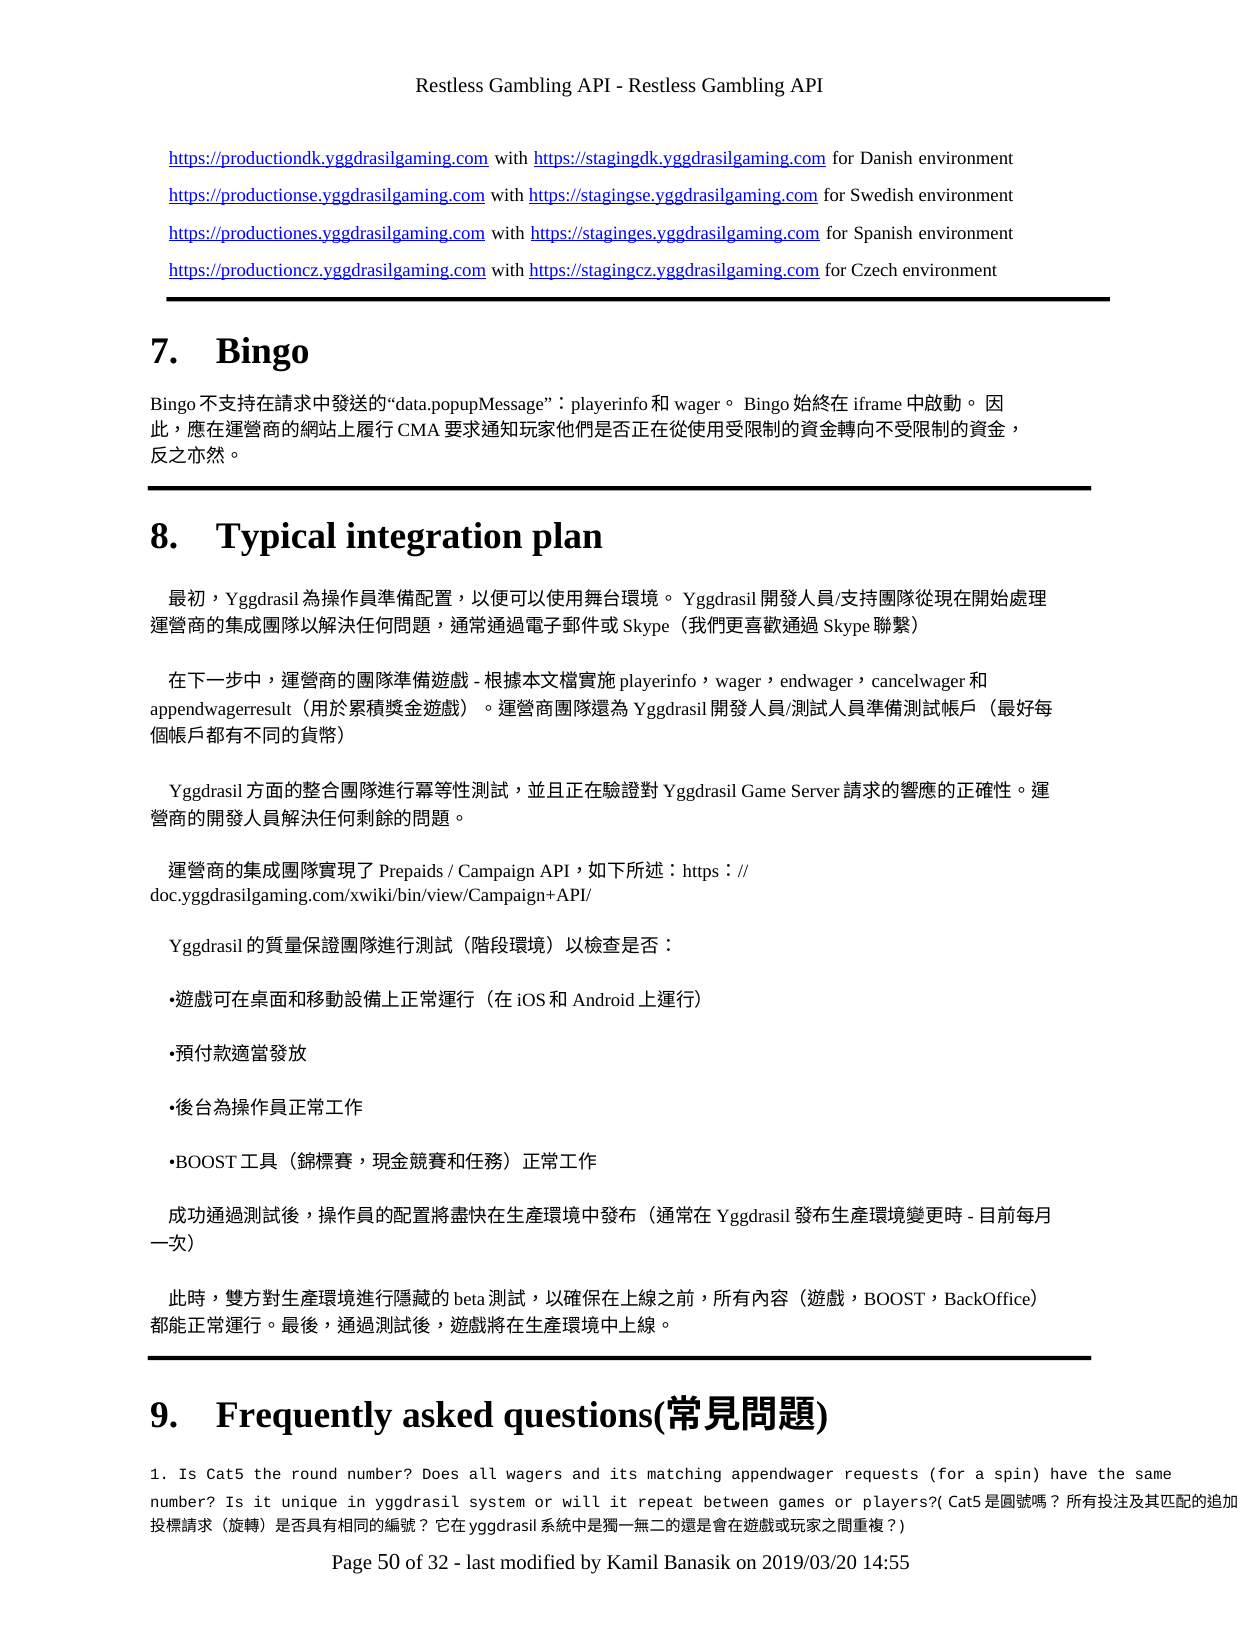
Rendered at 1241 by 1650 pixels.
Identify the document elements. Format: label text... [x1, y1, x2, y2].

text •遊戲可在桌面和移動設備上正常運行（在iOS和Android上運行） [150, 984, 1058, 1012]
text 在下一步中，運營商的團隊準備遊戲 - 根據本文檔實施playerinfo，wager，endwager，cancelwager和appendwagerresult（用於累積獎金遊戲）。運營商團隊還為Yggdrasil開發人員/測試人員準備測試帳戶（最好每個帳戶都有不同的貨幣） [150, 665, 1058, 748]
text Yggdrasil方面的整合團隊進行冪等性測試，並且正在驗證對Yggdrasil Game Server請求的響應的正確性。運營商的開發人員解決任何剩餘的問題。 [150, 775, 1058, 830]
subtitle Typical integration plan [150, 514, 1240, 557]
subtitle Frequently asked questions(常見問題) [150, 1383, 1240, 1438]
text 成功通過測試後，操作員的配置將盡快在生產環境中發布（通常在Yggdrasil發布生產環境變更時 - 目前每月一次） [150, 1201, 1058, 1256]
text Bingo不支持在請求中發送的“data.popupMessage”：playerinfo和wager。 Bingo始終在iframe中啟動。 因此，應在運營商的網站上履行CMA要求通知玩家他們是否正在從使用受限制的資金轉向不受限制的資金，反之亦然。 [150, 390, 1033, 468]
list Is Cat5 the round number? Does all wagers and its matching appendwager requests (for a spin) have the same number? Is it unique in yggdrasil system or will it repeat between games or players?( Cat5是圓號嗎？ 所有投注及其匹配的追加投標請求（旋轉）是否具有相同的編號？ 它在yggdrasil系統中是獨一無二的還是會在遊戲或玩家之間重複？) [150, 1467, 1240, 1536]
text •後台為操作員正常工作 [150, 1093, 1058, 1120]
text •預付款適當發放 [150, 1038, 1058, 1066]
subtitle Bingo [150, 328, 1240, 372]
text 運營商的集成團隊實現了Prepaids / Campaign API，如下所述：https：// doc.yggdrasilgaming.com/xwiki/bin/view/Campaign+API/ [150, 857, 1058, 905]
text 此時，雙方對生產環境進行隱藏的beta測試，以確保在上線之前，所有內容（遊戲，BOOST，BackOffice）都能正常運行。最後，通過測試後，遊戲將在生產環境中上線。 [150, 1283, 1058, 1338]
text 最初，Yggdrasil為操作員準備配置，以便可以使用舞台環境。 Yggdrasil開發人員/支持團隊從現在開始處理運營商的集成團隊以解決任何問題，通常通過電子郵件或Skype（我們更喜歡通過Skype聯繫） [150, 583, 1058, 638]
text https://productiondk.yggdrasilgaming.com with https://stagingdk.yggdrasilgaming.com for Danish environment https://productionse.yggdrasilgaming.com with https://stagingse.yggdrasilgaming.com for Swedish environment https://productiones.yggdrasilgaming.com with https://staginges.yggdrasilgaming.com for Spanish environment https://productioncz.yggdrasilgaming.com with https://stagingcz.yggdrasilgaming.com for Czech environment [169, 147, 1013, 281]
text Yggdrasil的質量保證團隊進行測試（階段環境）以檢查是否： [150, 932, 1058, 957]
text •BOOST工具（錦標賽，現金競賽和任務）正常工作 [150, 1147, 1058, 1174]
